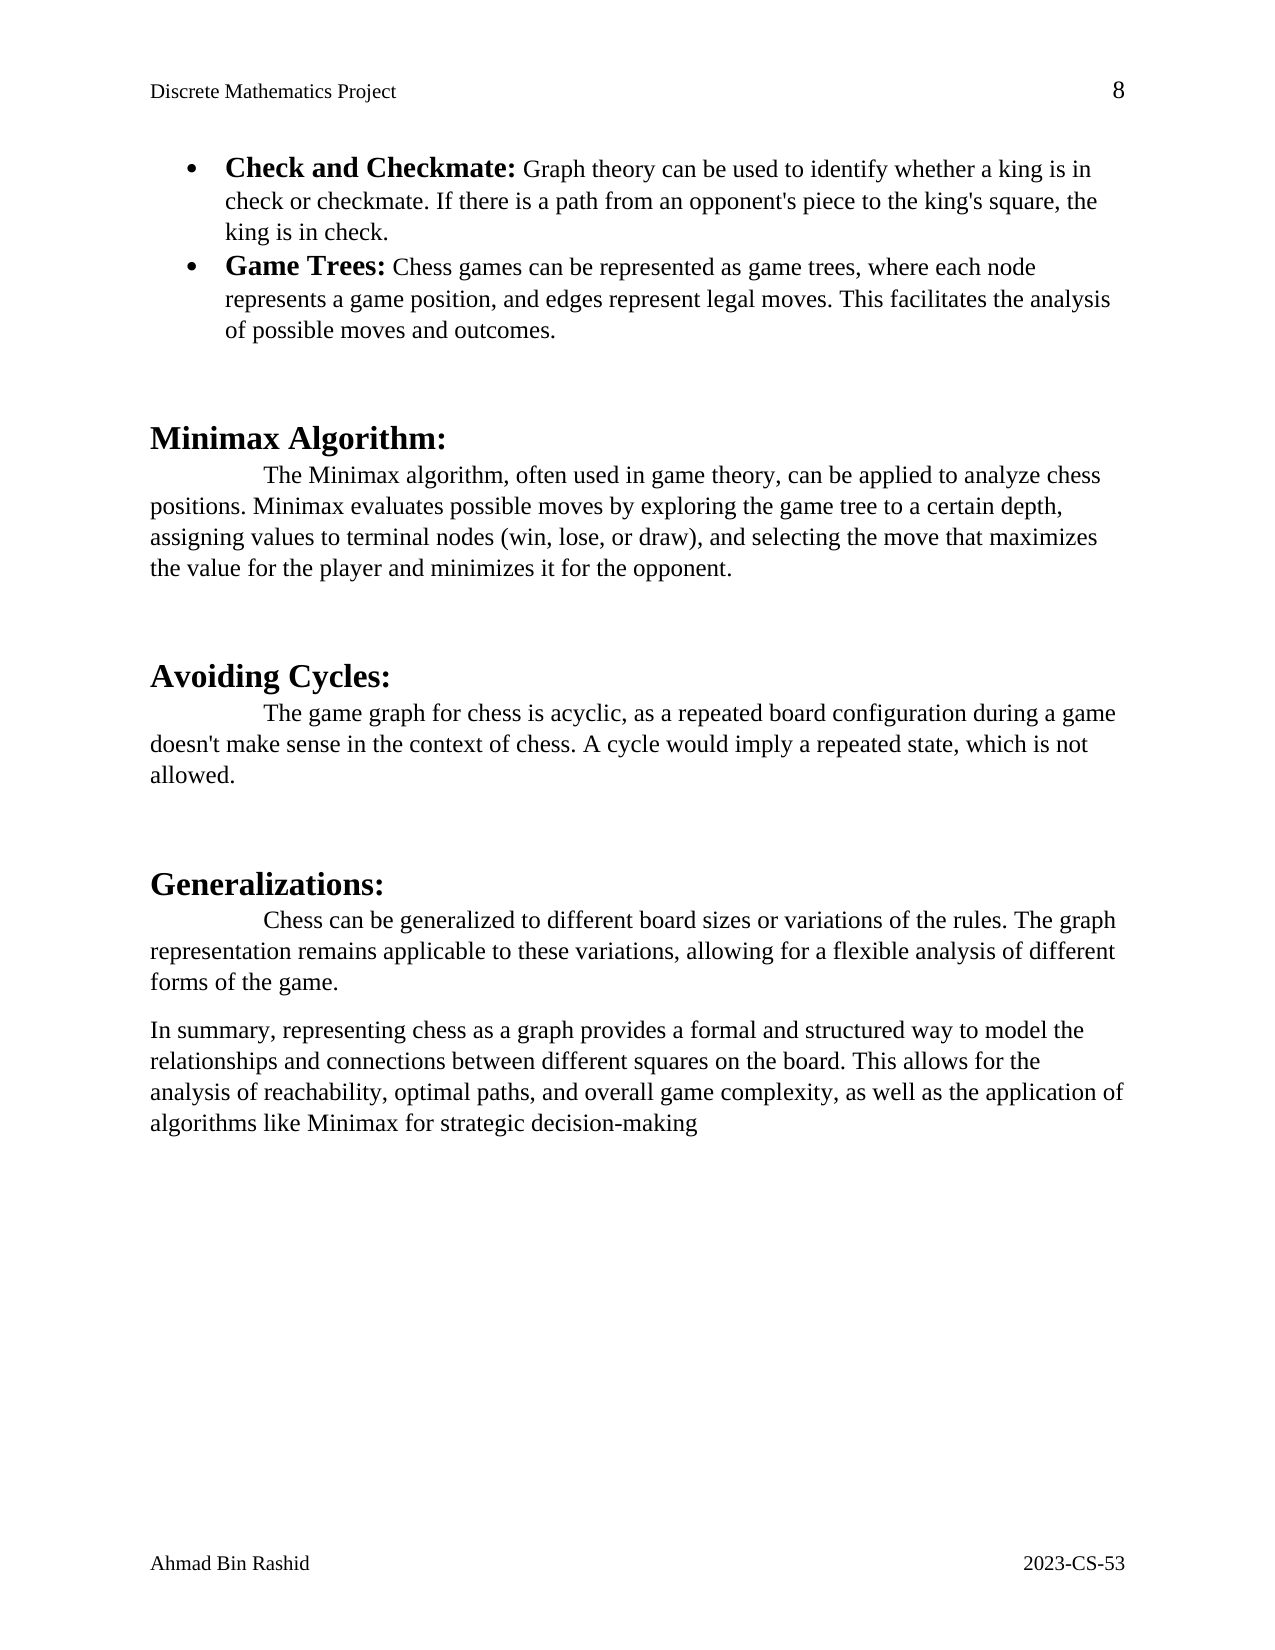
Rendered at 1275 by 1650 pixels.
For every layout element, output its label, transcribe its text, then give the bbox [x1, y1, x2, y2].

subtitle Minimax Algorithm: [150, 418, 1125, 457]
text The game graph for chess is acyclic, as a repeated board configuration during a game doesn't make sense in the context of chess. A cycle would imply a repeated state, which is not allowed. [150, 698, 1125, 789]
text The Minimax algorithm, often used in game theory, can be applied to analyze chess positions. Minimax evaluates possible moves by exploring the game tree to a certain depth, assigning values to terminal nodes (win, lose, or draw), and selecting the move that maximizes the value for the player and minimizes it for the opponent. [150, 460, 1125, 582]
list Game Trees: Chess games can be represented as game trees, where each node represents a game position, and edges represent legal moves. This facilitates the analysis of possible moves and outcomes. [187, 248, 1125, 343]
subtitle Generalizations: [150, 864, 1125, 902]
subtitle Avoiding Cycles: [150, 657, 1125, 695]
text In summary, representing chess as a graph provides a formal and structured way to model the relationships and connections between different squares on the board. This allows for the analysis of reachability, optimal paths, and overall game complexity, as well as the application of algorithms like Minimax for strategic decision-making [150, 1015, 1125, 1137]
list Check and Checkmate: Graph theory can be used to identify whether a king is in check or checkmate. If there is a path from an opponent's piece to the king's square, the king is in check. [187, 150, 1125, 246]
text Chess can be generalized to different board sizes or variations of the rules. The graph representation remains applicable to these variations, allowing for a flexible analysis of different forms of the game. [150, 905, 1125, 996]
